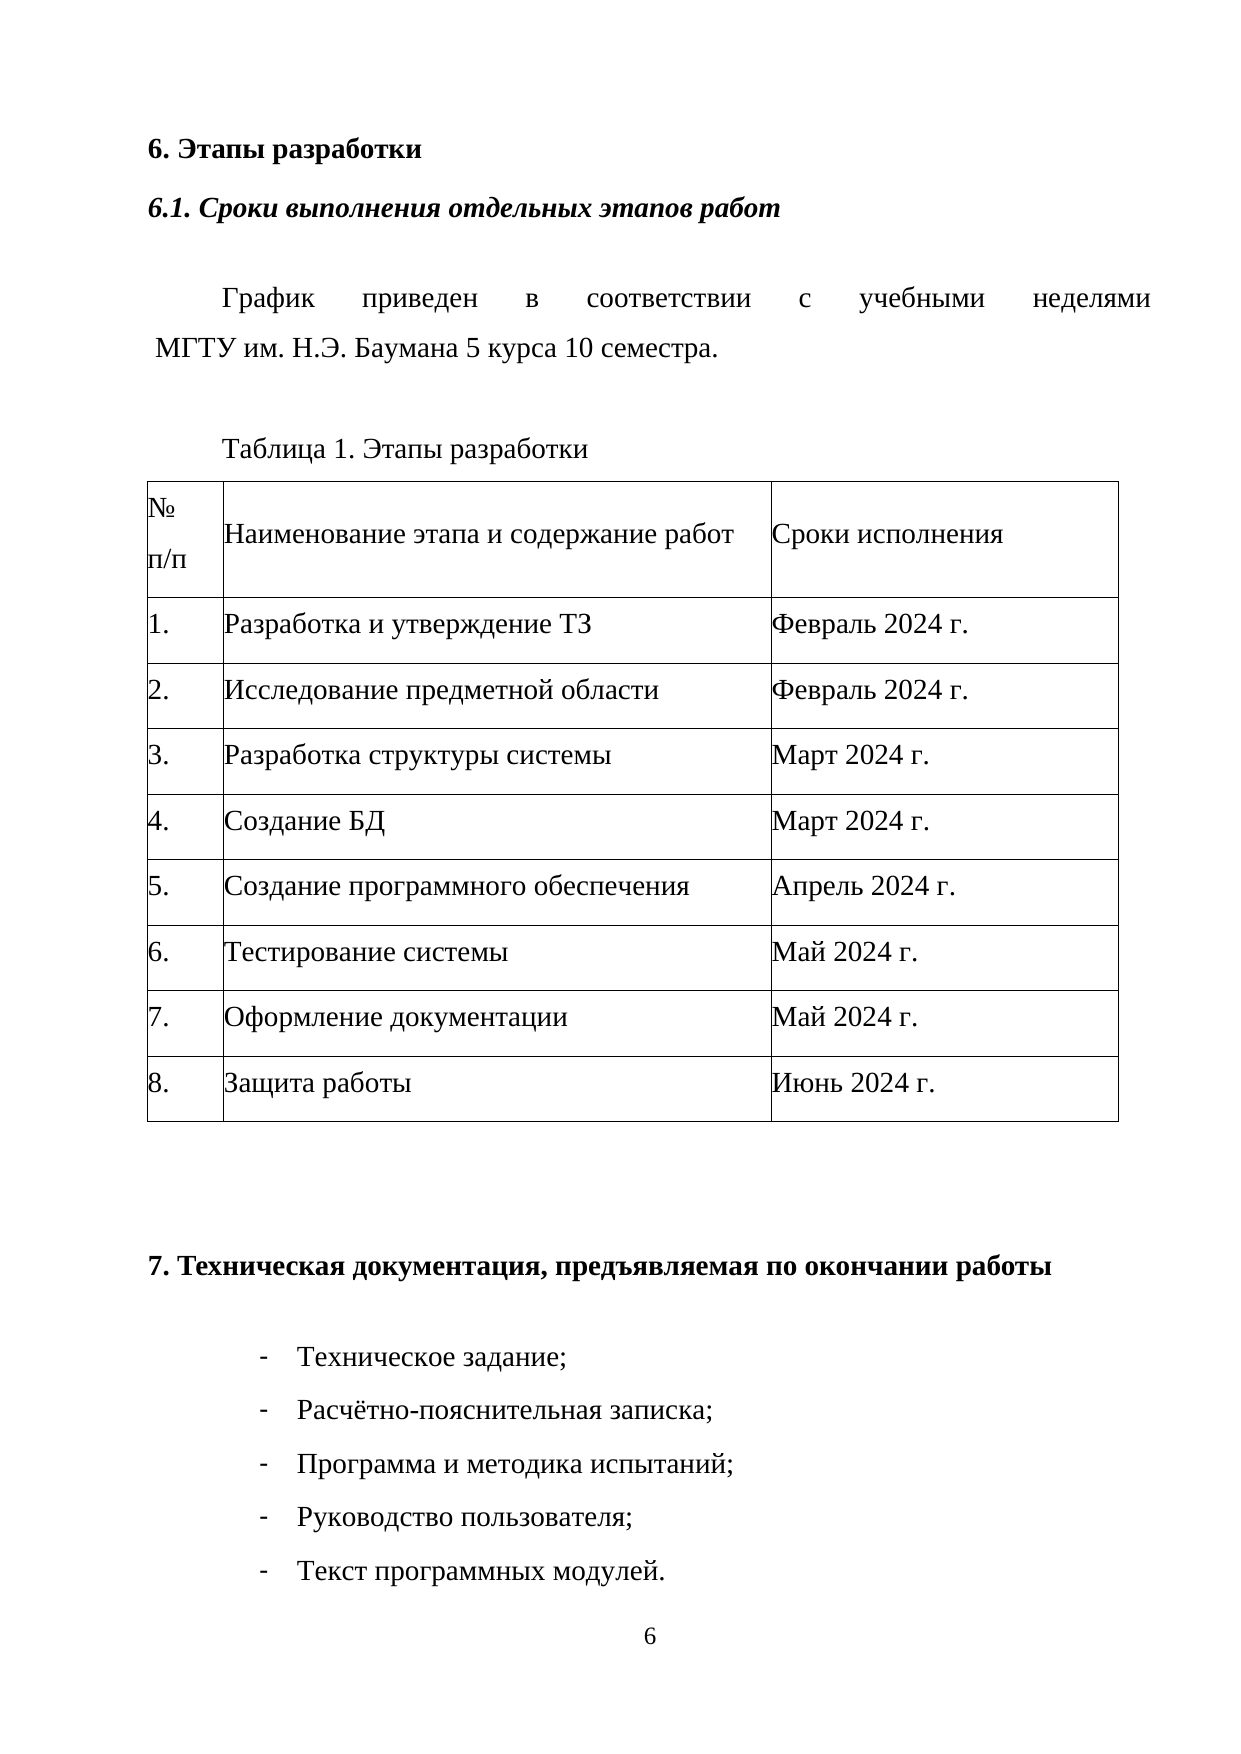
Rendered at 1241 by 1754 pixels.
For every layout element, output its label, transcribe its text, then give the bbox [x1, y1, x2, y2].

table_cell 8. [148, 1057, 223, 1121]
table_cell Июнь 2024 г. [772, 1057, 1118, 1121]
list Техническое задание; [259, 1338, 1152, 1374]
list Текст программных модулей. [259, 1552, 1152, 1587]
table_cell Оформление документации [224, 991, 771, 1056]
table_cell 3. [148, 729, 223, 794]
table_cell 7. [148, 991, 223, 1056]
table_header Наименование этапа и содержание работ [224, 482, 771, 597]
text График приведен в соответствии с учебными неделями МГТУ им. Н.Э. Баумана 5 курса 10 семестра. [148, 280, 1152, 364]
list Расчётно-пояснительная записка; [259, 1391, 1152, 1427]
text 6. Этапы разработки [148, 131, 1152, 165]
table_cell Тестирование системы [224, 926, 771, 990]
table_header № п/п [148, 482, 223, 597]
table_cell 6. [148, 926, 223, 990]
table_cell Март 2024 г. [772, 729, 1118, 794]
table_cell 4. [148, 795, 223, 859]
table_cell Разработка структуры системы [224, 729, 771, 794]
table_cell 2. [148, 664, 223, 728]
table_cell Февраль 2024 г. [772, 598, 1118, 663]
table_cell Создание БД [224, 795, 771, 859]
text 6.1. Сроки выполнения отдельных этапов работ [148, 190, 1152, 223]
list Руководство пользователя; [259, 1498, 1152, 1534]
table_cell Май 2024 г. [772, 926, 1118, 990]
text Таблица 1. Этапы разработки [148, 431, 1152, 464]
table_cell Май 2024 г. [772, 991, 1118, 1056]
table_cell Защита работы [224, 1057, 771, 1121]
table_cell Разработка и утверждение ТЗ [224, 598, 771, 663]
list Программа и методика испытаний; [259, 1445, 1152, 1481]
table_cell 5. [148, 860, 223, 925]
table_cell Март 2024 г. [772, 795, 1118, 859]
text 7. Техническая документация, предъявляемая по окончании работы [148, 1248, 1152, 1281]
table_cell Создание программного обеспечения [224, 860, 771, 925]
table_cell Февраль 2024 г. [772, 664, 1118, 728]
table_cell Исследование предметной области [224, 664, 771, 728]
table_cell 1. [148, 598, 223, 663]
table_cell Апрель 2024 г. [772, 860, 1118, 925]
table_header Сроки исполнения [772, 482, 1118, 597]
